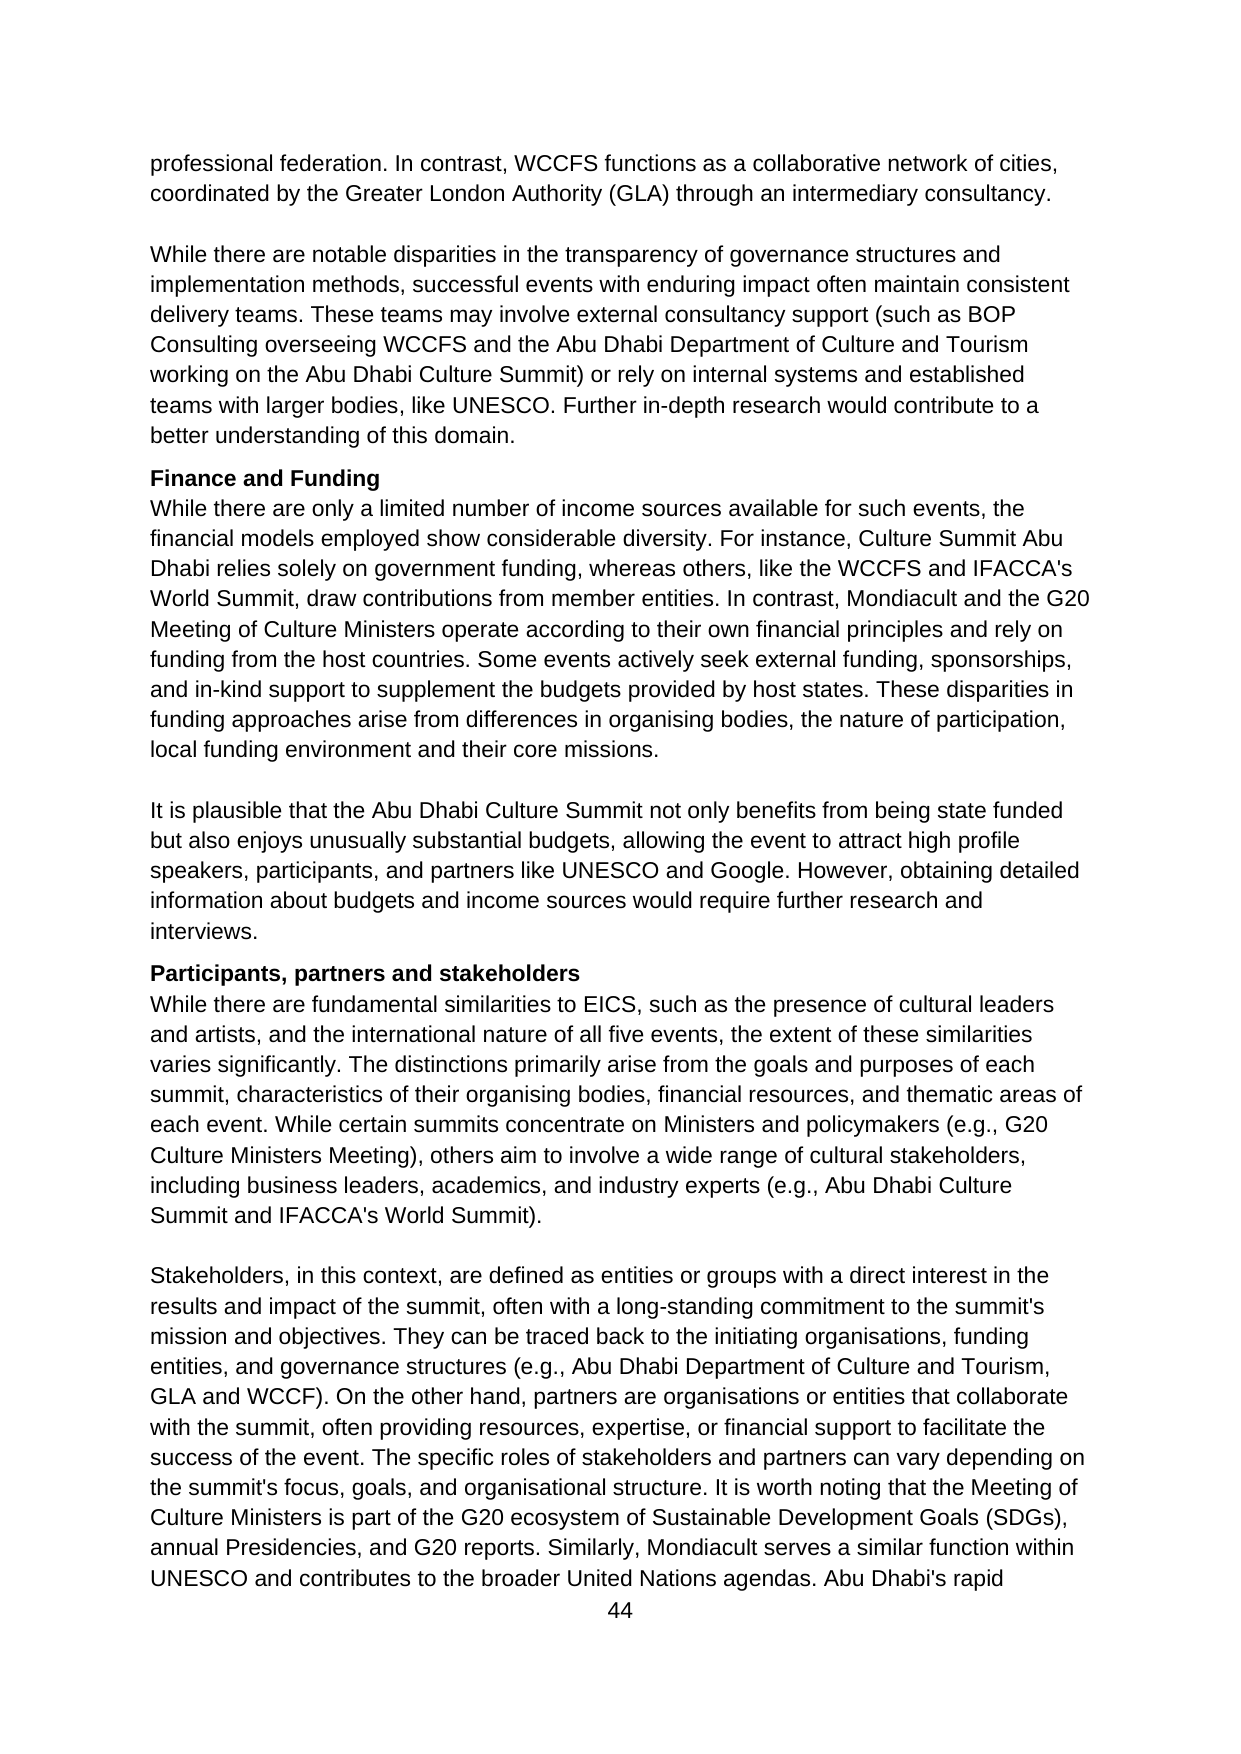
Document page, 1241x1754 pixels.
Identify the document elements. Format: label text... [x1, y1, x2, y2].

text While there are fundamental similarities to EICS, such as the presence of cultural leaders and artists, and the international nature of all five events, the extent of these similarities varies significantly. The distinctions primarily arise from the goals and purposes of each summit, characteristics of their organising bodies, financial resources, and thematic areas of each event. While certain summits concentrate on Ministers and policymakers (e.g., G20 Culture Ministers Meeting), others aim to involve a wide range of cultural stakeholders, including business leaders, academics, and industry experts (e.g., Abu Dhabi Culture Summit and IFACCA's World Summit). [150, 991, 1090, 1228]
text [150, 150, 1090, 207]
text While there are notable disparities in the transparency of governance structures and implementation methods, successful events with enduring impact often maintain consistent delivery teams. These teams may involve external consultancy support (such as BOP Consulting overseeing WCCFS and the Abu Dhabi Department of Culture and Tourism working on the Abu Dhabi Culture Summit) or rely on internal systems and established teams with larger bodies, like UNESCO. Further in-depth research would contribute to a better understanding of this domain. [150, 241, 1090, 448]
subtitle Finance and Funding [150, 464, 1090, 491]
text While there are only a limited number of income sources available for such events, the financial models employed show considerable diversity. For instance, Culture Summit Abu Dhabi relies solely on government funding, whereas others, like the WCCFS and IFACCA's World Summit, draw contributions from member entities. In contrast, Mondiacult and the G20 Meeting of Culture Ministers operate according to their own financial principles and rely on funding from the host countries. Some events actively seek external funding, sponsorships, and in-kind support to supplement the budgets provided by host states. These disparities in funding approaches arise from differences in organising bodies, the nature of participation, local funding environment and their core missions. [150, 495, 1090, 763]
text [150, 1262, 1090, 1591]
subtitle Participants, partners and stakeholders [150, 960, 1090, 987]
text It is plausible that the Abu Dhabi Culture Summit not only benefits from being state funded but also enjoys unusually substantial budgets, allowing the event to attract high profile speakers, participants, and partners like UNESCO and Google. However, obtaining detailed information about budgets and income sources would require further research and interviews. [150, 797, 1090, 944]
